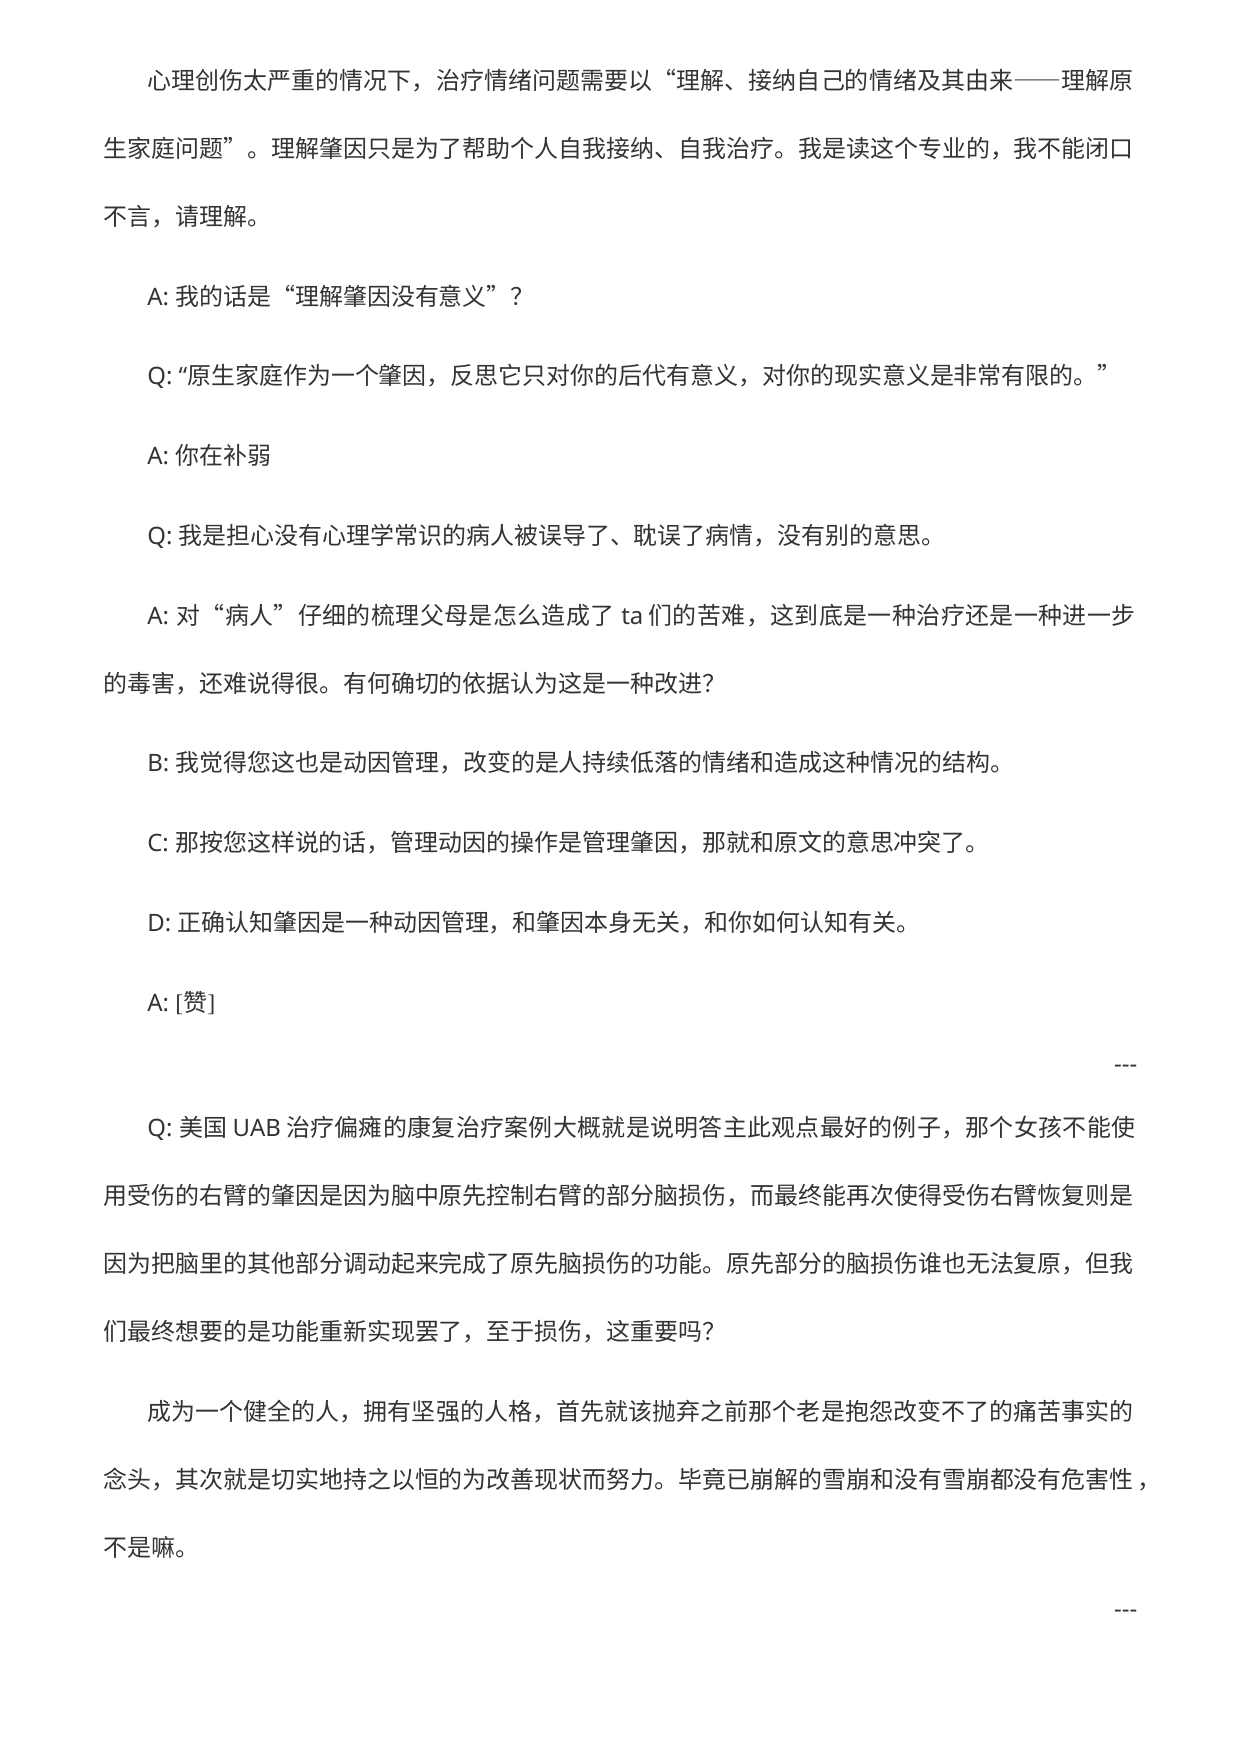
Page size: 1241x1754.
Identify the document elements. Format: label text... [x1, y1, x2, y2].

text 心理创伤太严重的情况下，治疗情绪问题需要以“理解、接纳自己的情绪及其由来——理解原生家庭问题”。理解肇因只是为了帮助个人自我接纳、自我治疗。我是读这个专业的，我不能闭口不言，请理解。 [103, 45, 1137, 249]
text A: 对“病人”仔细的梳理父母是怎么造成了ta们的苦难，这到底是一种治疗还是一种进一步的毒害，还难说得很。有何确切的依据认为这是一种改进？ [103, 580, 1137, 716]
text Q: 美国UAB治疗偏瘫的康复治疗案例大概就是说明答主此观点最好的例子，那个女孩不能使用受伤的右臂的肇因是因为脑中原先控制右臂的部分脑损伤，而最终能再次使得受伤右臂恢复则是因为把脑里的其他部分调动起来完成了原先脑损伤的功能。原先部分的脑损伤谁也无法复原，但我们最终想要的是功能重新实现罢了，至于损伤，这重要吗？ [103, 1092, 1137, 1364]
text Q: 我是担心没有心理学常识的病人被误导了、耽误了病情，没有别的意思。 [103, 500, 1137, 568]
text --- [103, 1592, 1137, 1626]
text C: 那按您这样说的话，管理动因的操作是管理肇因，那就和原文的意思冲突了。 [103, 807, 1137, 875]
text B: 我觉得您这也是动因管理，改变的是人持续低落的情绪和造成这种情况的结构。 [103, 727, 1137, 795]
text D: 正确认知肇因是一种动因管理，和肇因本身无关，和你如何认知有关。 [103, 887, 1137, 955]
text 成为一个健全的人，拥有坚强的人格，首先就该抛弃之前那个老是抱怨改变不了的痛苦事实的念头，其次就是切实地持之以恒的为改善现状而努力。毕竟已崩解的雪崩和没有雪崩都没有危害性，不是嘛。 [103, 1376, 1137, 1580]
text Q: “原生家庭作为一个肇因，反思它只对你的后代有意义，对你的现实意义是非常有限的。” [103, 340, 1137, 408]
text A: [赞] [103, 967, 1137, 1035]
text A: 你在补弱 [103, 420, 1137, 488]
text --- [103, 1047, 1137, 1081]
text A: 我的话是“理解肇因没有意义”？ [103, 261, 1137, 328]
